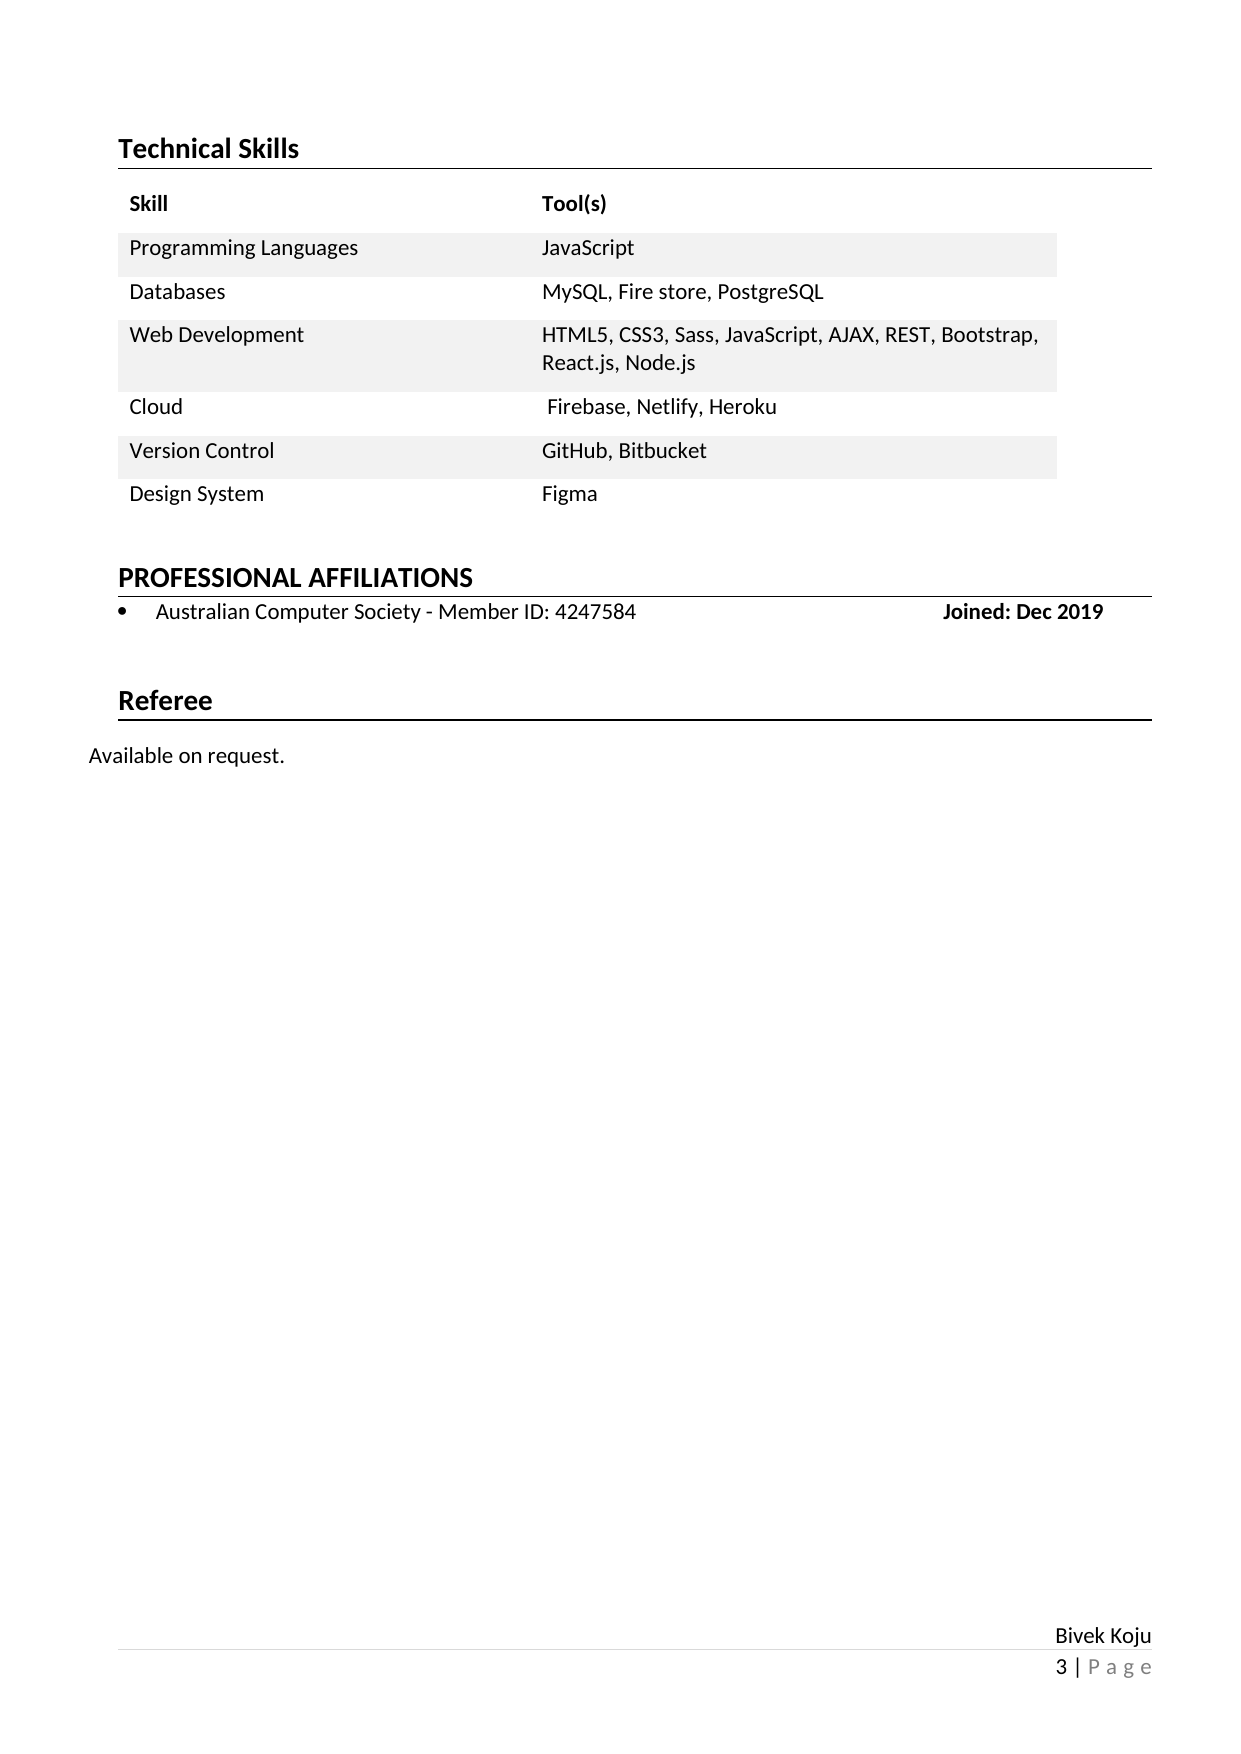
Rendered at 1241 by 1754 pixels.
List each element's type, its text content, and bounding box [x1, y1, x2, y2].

table_cell Firebase, Netlify, Heroku [531, 392, 1057, 436]
text Technical Skills [118, 130, 1152, 168]
table_cell GitHub, Bitbucket [531, 436, 1057, 479]
table_cell JavaScript [531, 233, 1057, 277]
table_header Skill [118, 190, 531, 233]
table_cell MySQL, Fire store, PostgreSQL [531, 277, 1057, 320]
table_cell Programming Languages [118, 233, 531, 277]
table_cell Version Control [118, 436, 531, 479]
table_cell Design System [118, 479, 531, 523]
table_cell Web Development [118, 320, 531, 392]
list Australian Computer Society - Member ID: 4247584 Joined: Dec 2019 [118, 597, 1152, 625]
text Referee [118, 682, 1152, 719]
table_cell Cloud [118, 392, 531, 436]
table_cell Databases [118, 277, 531, 320]
table_header Tool(s) [531, 190, 1057, 233]
table_cell Figma [531, 479, 1057, 523]
table_cell HTML5, CSS3, Sass, JavaScript, AJAX, REST, Bootstrap, React.js, Node.js [531, 320, 1057, 392]
text Available on request. [88, 741, 1152, 769]
text PROFESSIONAL AFFILIATIONS [118, 559, 1152, 596]
